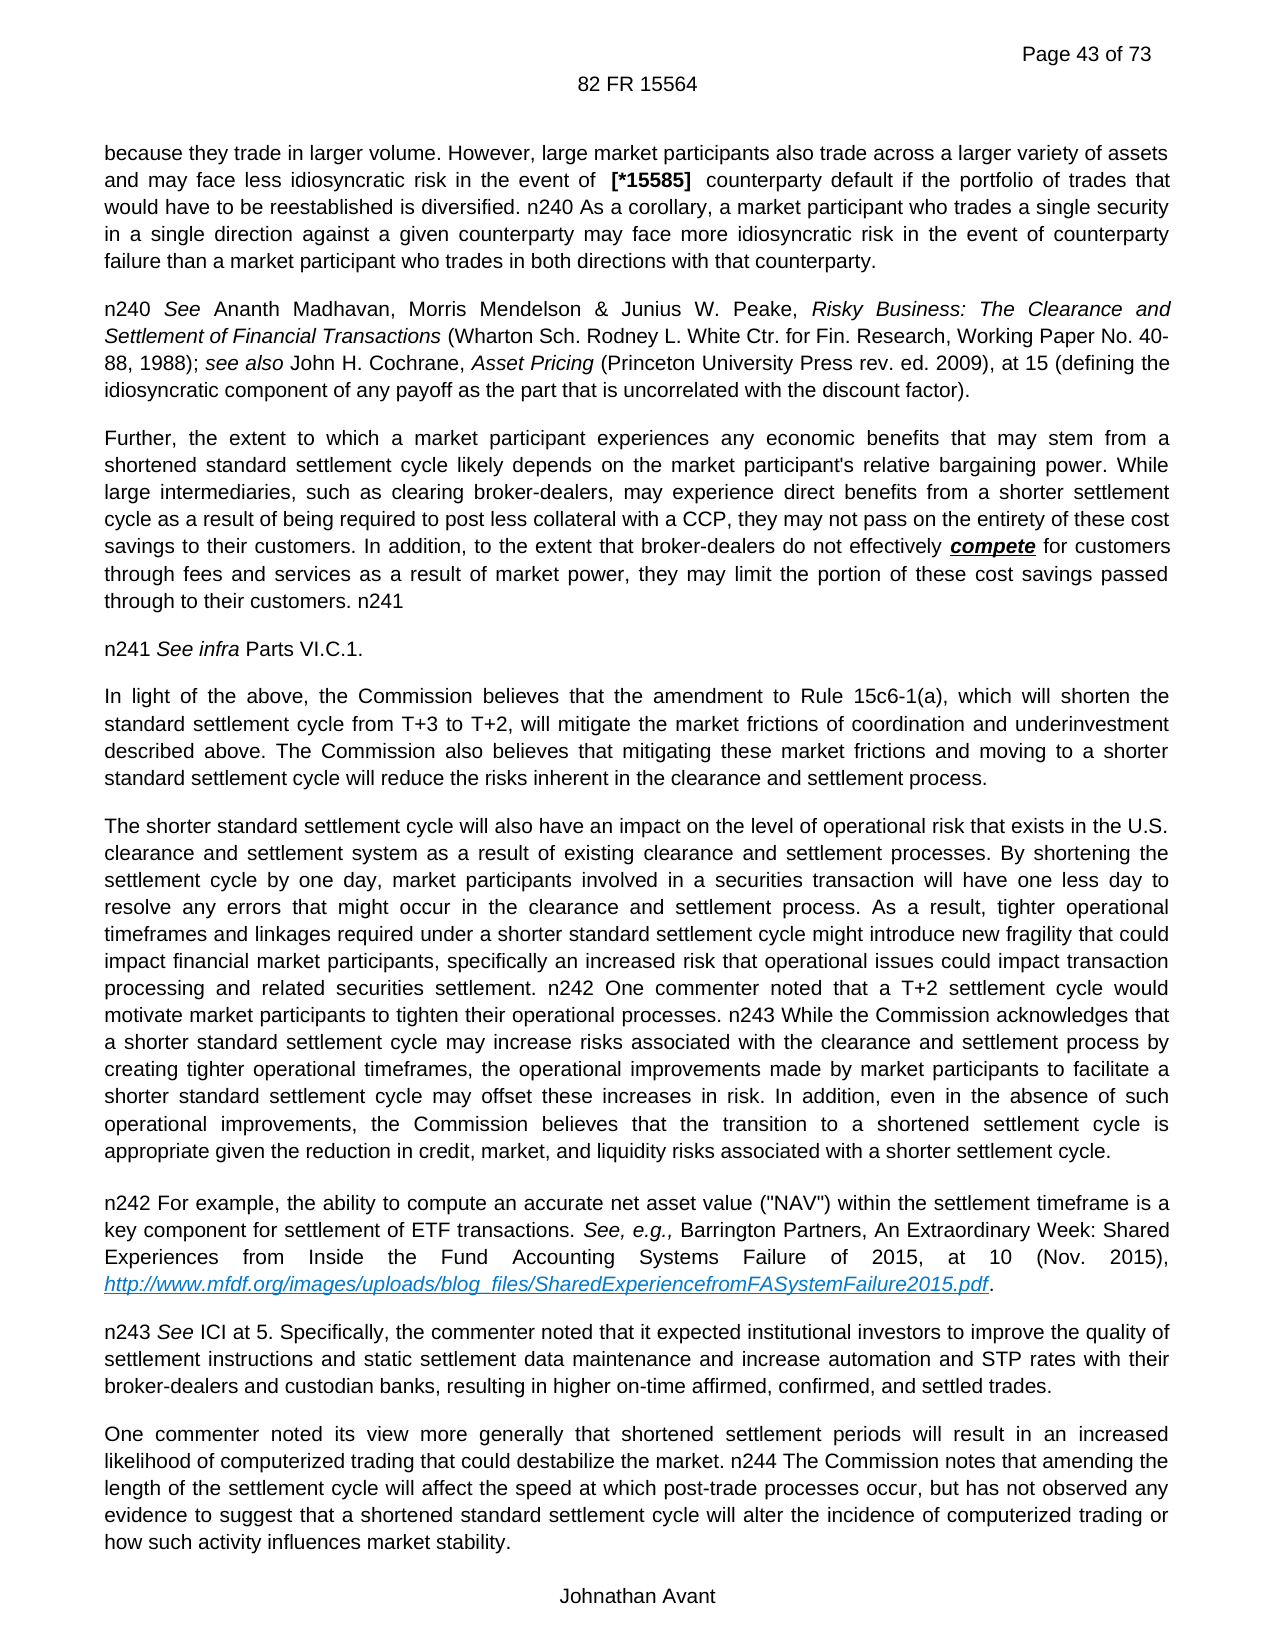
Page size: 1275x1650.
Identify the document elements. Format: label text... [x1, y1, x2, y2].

text n243 See ICI at 5. Specifically, the commenter noted that it expected institutional investors to improve the quality of settlement instructions and static settlement data maintenance and increase automation and STP rates with their broker-dealers and custodian banks, resulting in higher on-time affirmed, confirmed, and settled trades. [104, 1317, 1171, 1398]
text n241 See infra Parts VI.C.1. [104, 633, 1171, 660]
text Further, the extent to which a market participant experiences any economic benefits that may stem from a shortened standard settlement cycle likely depends on the market participant's relative bargaining power. While large intermediaries, such as clearing broker-dealers, may experience direct benefits from a shorter settlement cycle as a result of being required to post less collateral with a CCP, they may not pass on the entirety of these cost savings to their customers. In addition, to the extent that broker-dealers do not effectively compete for customers through fees and services as a result of market power, they may limit the portion of these cost savings passed through to their customers. n241 [104, 423, 1171, 612]
text In light of the above, the Commission believes that the amendment to Rule 15c6-1(a), which will shorten the standard settlement cycle from T+3 to T+2, will mitigate the market frictions of coordination and underinvestment described above. The Commission also believes that mitigating these market frictions and moving to a shorter standard settlement cycle will reduce the risks inherent in the clearance and settlement process. [104, 681, 1171, 789]
text n240 See Ananth Madhavan, Morris Mendelson & Junius W. Peake, Risky Business: The Clearance and Settlement of Financial Transactions (Wharton Sch. Rodney L. White Ctr. for Fin. Research, Working Paper No. 40-88, 1988); see also John H. Cochrane, Asset Pricing (Princeton University Press rev. ed. 2009), at 15 (defining the idiosyncratic component of any payoff as the part that is uncorrelated with the discount factor). [104, 294, 1171, 402]
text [104, 137, 1171, 273]
text n242 For example, the ability to compute an accurate net asset value ("NAV") within the settlement timeframe is a key component for settlement of ETF transactions. See, e.g., Barrington Partners, An Extraordinary Week: Shared Experiences from Inside the Fund Accounting Systems Failure of 2015, at 10 (Nov. 2015), http://www.mfdf.org/images/uploads/blog_files/SharedExperiencefromFASystemFailure2015.pdf. [104, 1187, 1171, 1296]
text One commenter noted its view more generally that shortened settlement periods will result in an increased likelihood of computerized trading that could destabilize the market. n244 The Commission notes that amending the length of the settlement cycle will affect the speed at which post-trade processes occur, but has not observed any evidence to suggest that a shortened standard settlement cycle will alter the incidence of computerized trading or how such activity influences market stability. [104, 1419, 1171, 1554]
text The shorter standard settlement cycle will also have an impact on the level of operational risk that exists in the U.S. clearance and settlement system as a result of existing clearance and settlement processes. By shortening the settlement cycle by one day, market participants involved in a securities transaction will have one less day to resolve any errors that might occur in the clearance and settlement process. As a result, tighter operational timeframes and linkages required under a shorter standard settlement cycle might introduce new fragility that could impact financial market participants, specifically an increased risk that operational issues could impact transaction processing and related securities settlement. n242 One commenter noted that a T+2 settlement cycle would motivate market participants to tighten their operational processes. n243 While the Commission acknowledges that a shorter standard settlement cycle may increase risks associated with the clearance and settlement process by creating tighter operational timeframes, the operational improvements made by market participants to facilitate a shorter standard settlement cycle may offset these increases in risk. In addition, even in the absence of such operational improvements, the Commission believes that the transition to a shortened settlement cycle is appropriate given the reduction in credit, market, and liquidity risks associated with a shorter settlement cycle. [104, 810, 1171, 1162]
